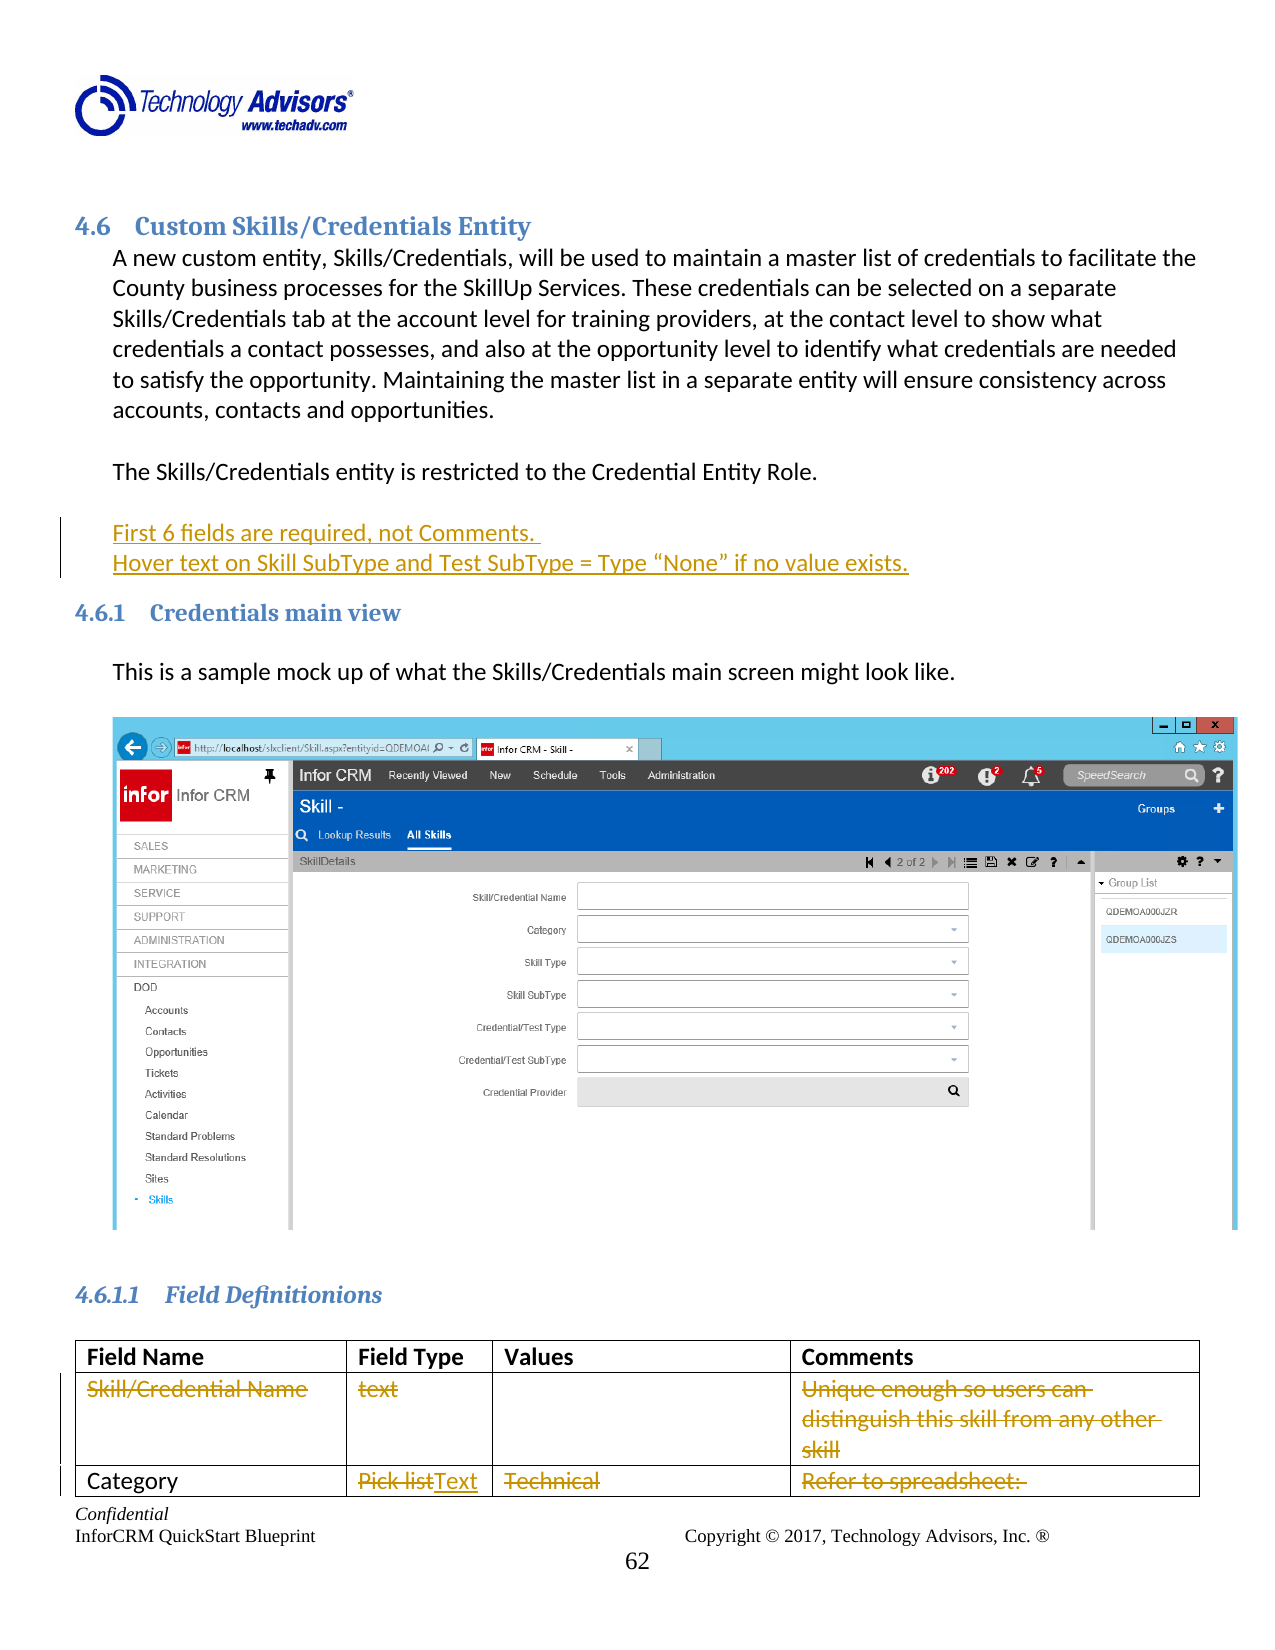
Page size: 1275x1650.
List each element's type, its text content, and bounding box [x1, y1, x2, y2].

table_header Comments [791, 1341, 1199, 1372]
table_header Field Type [347, 1341, 492, 1372]
table_cell [791, 1373, 1199, 1464]
picture [75, 75, 354, 136]
table_cell [347, 1466, 492, 1496]
table_cell [791, 1466, 1199, 1496]
table_header Field Name [76, 1341, 346, 1372]
table_cell [493, 1466, 790, 1496]
table_header Values [493, 1341, 790, 1372]
table_cell [76, 1373, 346, 1464]
table_cell [347, 1373, 492, 1464]
table_cell [493, 1373, 790, 1464]
subtitle Field Definitionions [75, 1281, 1200, 1310]
text This is a sample mock up of what the Skills/Credentials main screen might look like. [112, 656, 1200, 687]
picture [112, 717, 1238, 1230]
table_cell Category [76, 1466, 346, 1496]
subtitle Credentials main view [75, 599, 1200, 627]
text A new custom entity, Skills/Credentials, will be used to maintain a master list of credentials to facilitate the County business processes for the SkillUp Services. These credentials can be selected on a separate Skills/Credentials tab at the account level for training providers, at the contact level to show what credentials a contact possesses, and also at the opportunity level to identify what credentials are needed to satisfy the opportunity. Maintaining the master list in a separate entity will ensure consistency across accounts, contacts and opportunities. [112, 242, 1200, 425]
text The Skills/Credentials entity is restricted to the Credential Entity Role. [112, 456, 1200, 486]
subtitle Custom Skills/Credentials Entity [75, 211, 1200, 242]
